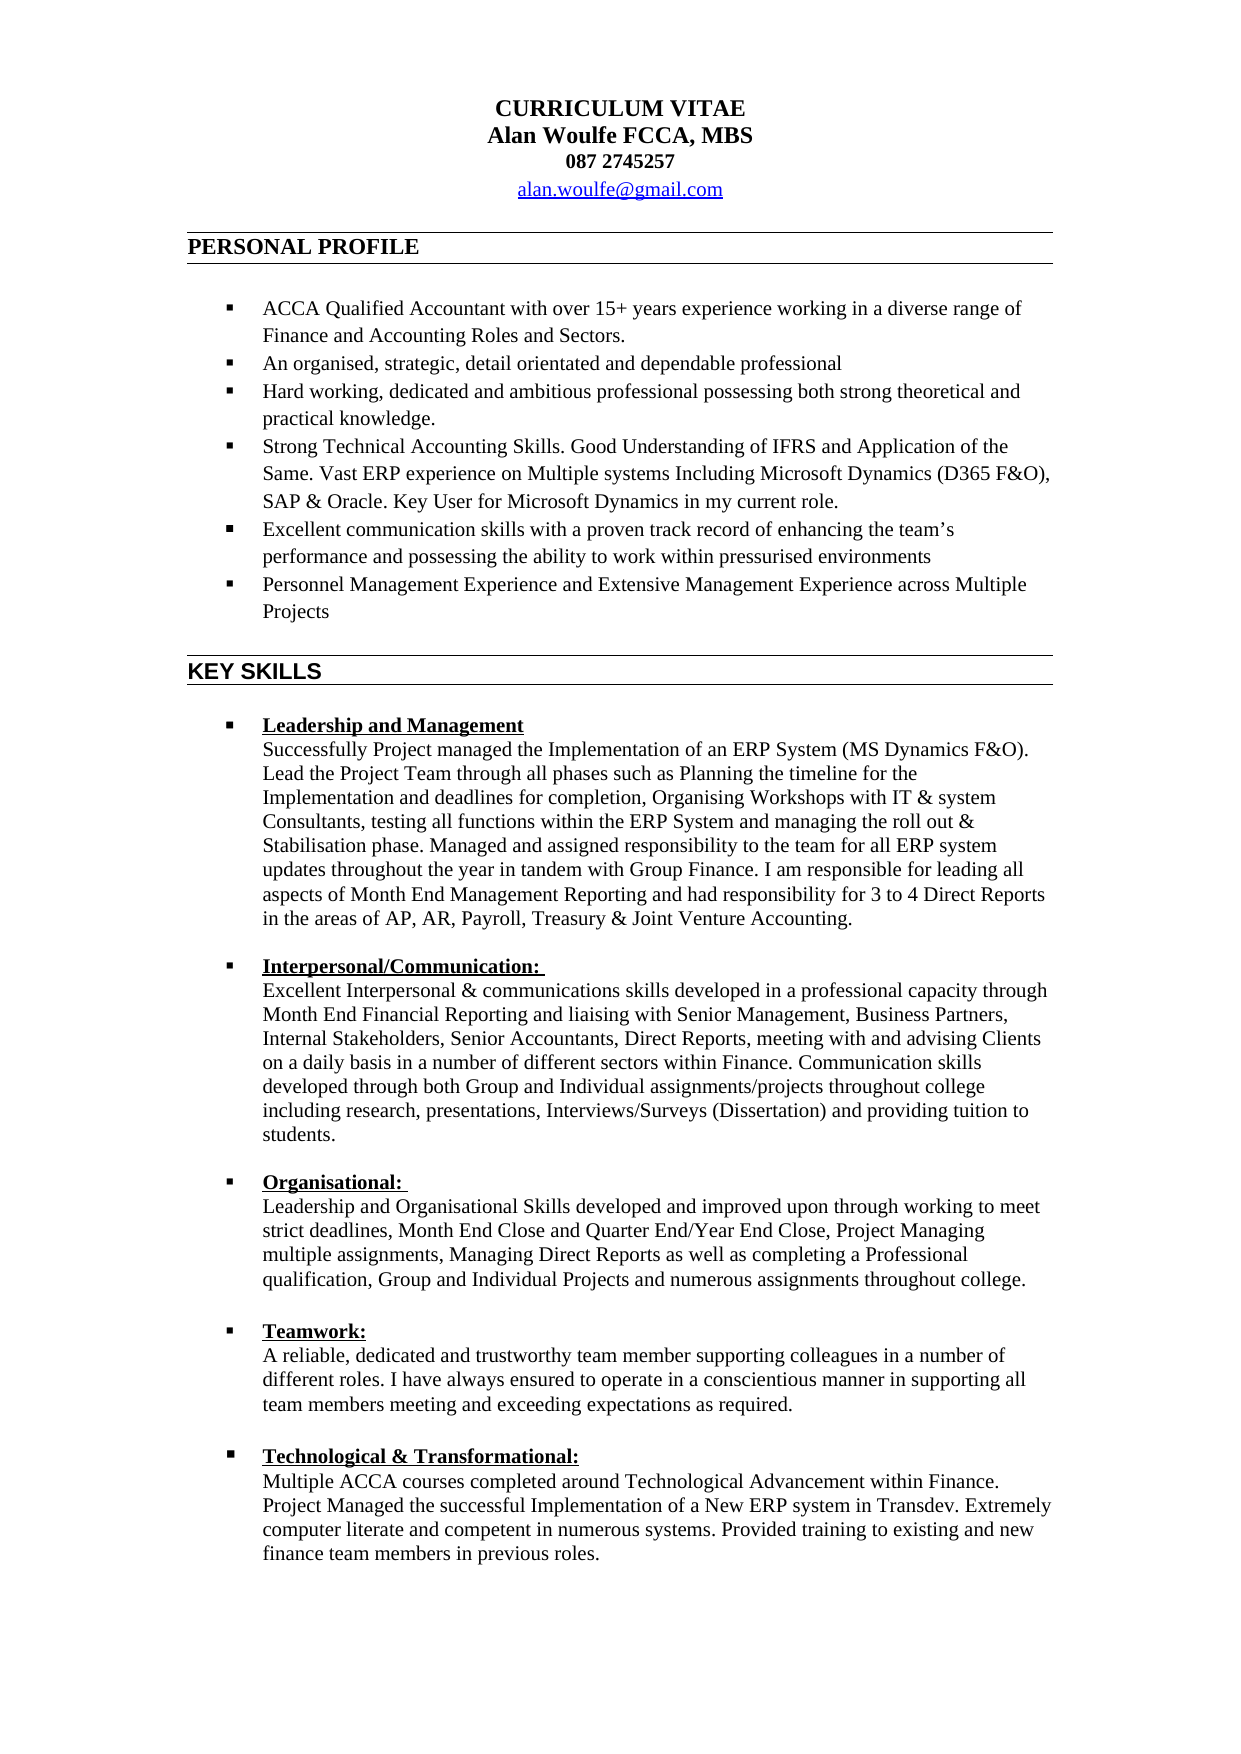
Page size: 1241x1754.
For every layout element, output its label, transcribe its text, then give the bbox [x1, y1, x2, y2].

list Interpersonal/Communication: [225, 954, 1053, 978]
text Alan Woulfe FCCA, MBS [187, 121, 1053, 149]
subtitle KEY SKILLS [187, 656, 1053, 684]
text PERSONAL PROFILE [187, 233, 1053, 263]
text CURRICULUM VITAE [187, 94, 1053, 121]
text Successfully Project managed the Implementation of an ERP System (MS Dynamics F&O). Lead the Project Team through all phases such as Planning the timeline for the Implementation and deadlines for completion, Organising Workshops with IT & system Consultants, testing all functions within the ERP System and managing the roll out & Stabilisation phase. Managed and assigned responsibility to the team for all ERP system updates throughout the year in tandem with Group Finance. I am responsible for leading all aspects of Month End Management Reporting and had responsibility for 3 to 4 Direct Reports in the areas of AP, AR, Payroll, Treasury & Joint Venture Accounting. [262, 737, 1053, 929]
text A reliable, dedicated and trustworthy team member supporting colleagues in a number of different roles. I have always ensured to operate in a conscientious manner in supporting all team members meeting and exceeding expectations as required. [262, 1343, 1053, 1416]
list ACCA Qualified Accountant with over 15+ years experience working in a diverse range of Finance and Accounting Roles and Sectors. [225, 296, 1053, 347]
list Teamwork: [225, 1319, 1053, 1343]
text alan.woulfe@gmail.com [187, 176, 1053, 201]
list Personnel Management Experience and Extensive Management Experience across Multiple Projects [225, 572, 1053, 623]
list Organisational: [225, 1170, 1053, 1194]
list Strong Technical Accounting Skills. Good Understanding of IFRS and Application of the Same. Vast ERP experience on Multiple systems Including Microsoft Dynamics (D365 F&O), SAP & Oracle. Key User for Microsoft Dynamics in my current role. [225, 434, 1053, 513]
list Leadership and Management [225, 713, 1053, 737]
list Hard working, dedicated and ambitious professional possessing both strong theoretical and practical knowledge. [225, 378, 1053, 430]
list An organised, strategic, detail orientated and dependable professional [225, 351, 1053, 375]
text Leadership and Organisational Skills developed and improved upon through working to meet strict deadlines, Month End Close and Quarter End/Year End Close, Project Managing multiple assignments, Managing Direct Reports as well as completing a Professional qualification, Group and Individual Projects and numerous assignments throughout college. [262, 1194, 1053, 1319]
text 087 2745257 [187, 149, 1053, 173]
text Multiple ACCA courses completed around Technological Advancement within Finance. Project Managed the successful Implementation of a New ERP system in Transdev. Extremely computer literate and competent in numerous systems. Provided training to existing and new finance team members in previous roles. [262, 1469, 1053, 1565]
list Excellent communication skills with a proven track record of enhancing the team’s performance and possessing the ability to work within pressurised environments [225, 517, 1053, 568]
list Technological & Transformational: [225, 1444, 1053, 1469]
text Excellent Interpersonal & communications skills developed in a professional capacity through Month End Financial Reporting and liaising with Senior Management, Business Partners, Internal Stakeholders, Senior Accountants, Direct Reports, meeting with and advising Clients on a daily basis in a number of different sectors within Finance. Communication skills developed through both Group and Individual assignments/projects throughout college including research, presentations, Interviews/Surveys (Dissertation) and providing tuition to students. [262, 978, 1053, 1146]
